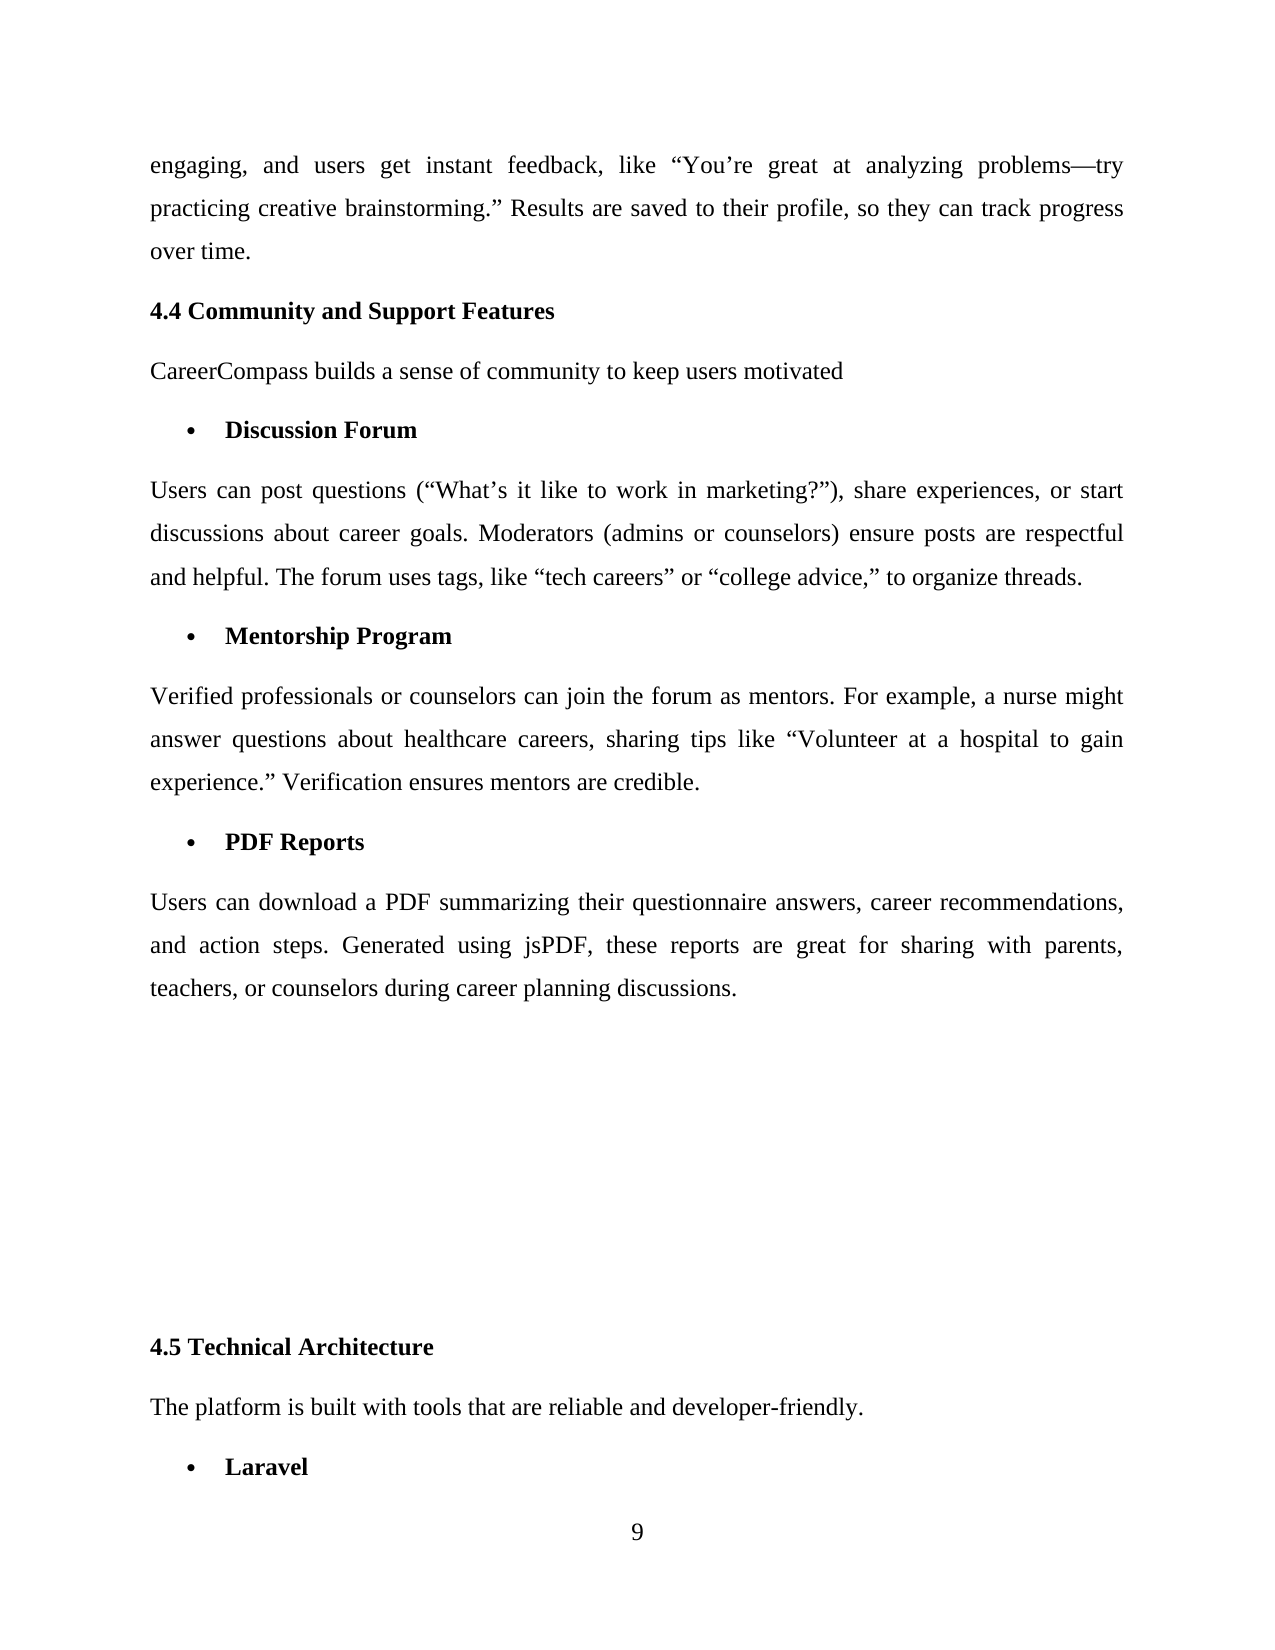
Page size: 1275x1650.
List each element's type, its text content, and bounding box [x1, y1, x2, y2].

text 4.5 Technical Architecture [150, 1332, 1125, 1361]
text CareerCompass builds a sense of community to keep users motivated [150, 356, 1125, 384]
list PDF Reports [187, 827, 1125, 856]
text Users can post questions (“What’s it like to work in marketing?”), share experiences, or start discussions about career goals. Moderators (admins or counselors) ensure posts are respectful and helpful. The forum uses tags, like “tech careers” or “college advice,” to organize threads. [150, 475, 1125, 590]
text The platform is built with tools that are reliable and developer-friendly. [150, 1392, 1125, 1421]
text Users can download a PDF summarizing their questionnaire answers, career recommendations, and action steps. Generated using jsPDF, these reports are great for sharing with parents, teachers, or counselors during career planning discussions. [150, 887, 1125, 1002]
list Laravel [187, 1452, 1125, 1480]
list Discussion Forum [187, 416, 1125, 444]
list Mentorship Program [187, 621, 1125, 650]
text 4.4 Community and Support Features [150, 296, 1125, 325]
text Verified professionals or counselors can join the forum as mentors. For example, a nurse might answer questions about healthcare careers, sharing tips like “Volunteer at a hospital to gain experience.” Verification ensures mentors are credible. [150, 681, 1125, 796]
